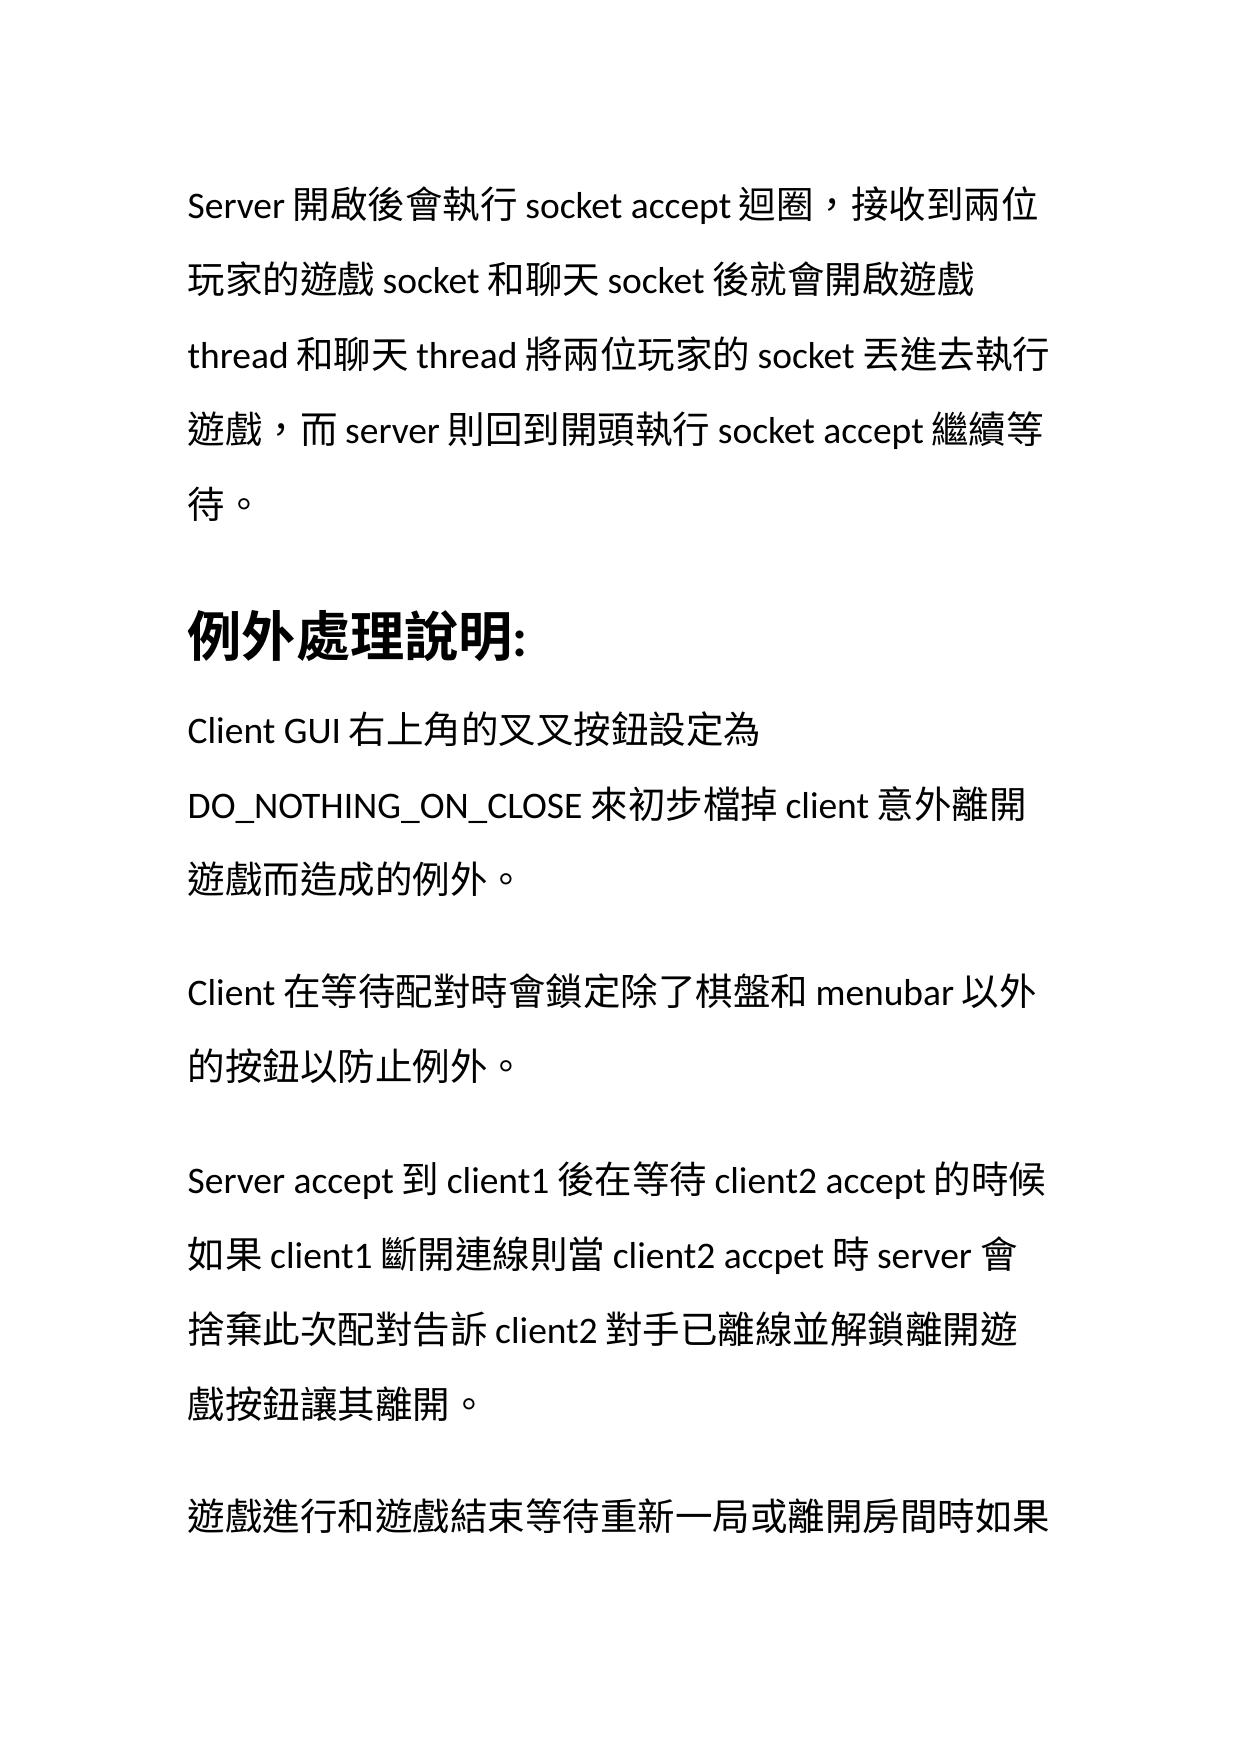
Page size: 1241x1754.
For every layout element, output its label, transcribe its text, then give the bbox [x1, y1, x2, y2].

text Client GUI右上角的叉叉按鈕設定為DO_NOTHING_ON_CLOSE來初步檔掉client意外離開遊戲而造成的例外。 [187, 689, 1053, 914]
text Server accept到client1後在等待client2 accept的時候如果client1斷開連線則當client2 accpet時server 會捨棄此次配對告訴client2對手已離線並解鎖離開遊戲按鈕讓其離開。 [187, 1139, 1053, 1439]
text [187, 1477, 1053, 1552]
text Client在等待配對時會鎖定除了棋盤和menubar以外的按鈕以防止例外。 [187, 952, 1053, 1102]
text 例外處理說明: [187, 577, 1053, 689]
text Server開啟後會執行socket accept迴圈，接收到兩位玩家的遊戲socket和聊天socket後就會開啟遊戲thread和聊天thread將兩位玩家的socket丟進去執行遊戲，而server則回到開頭執行socket accept繼續等待。 [187, 164, 1053, 539]
